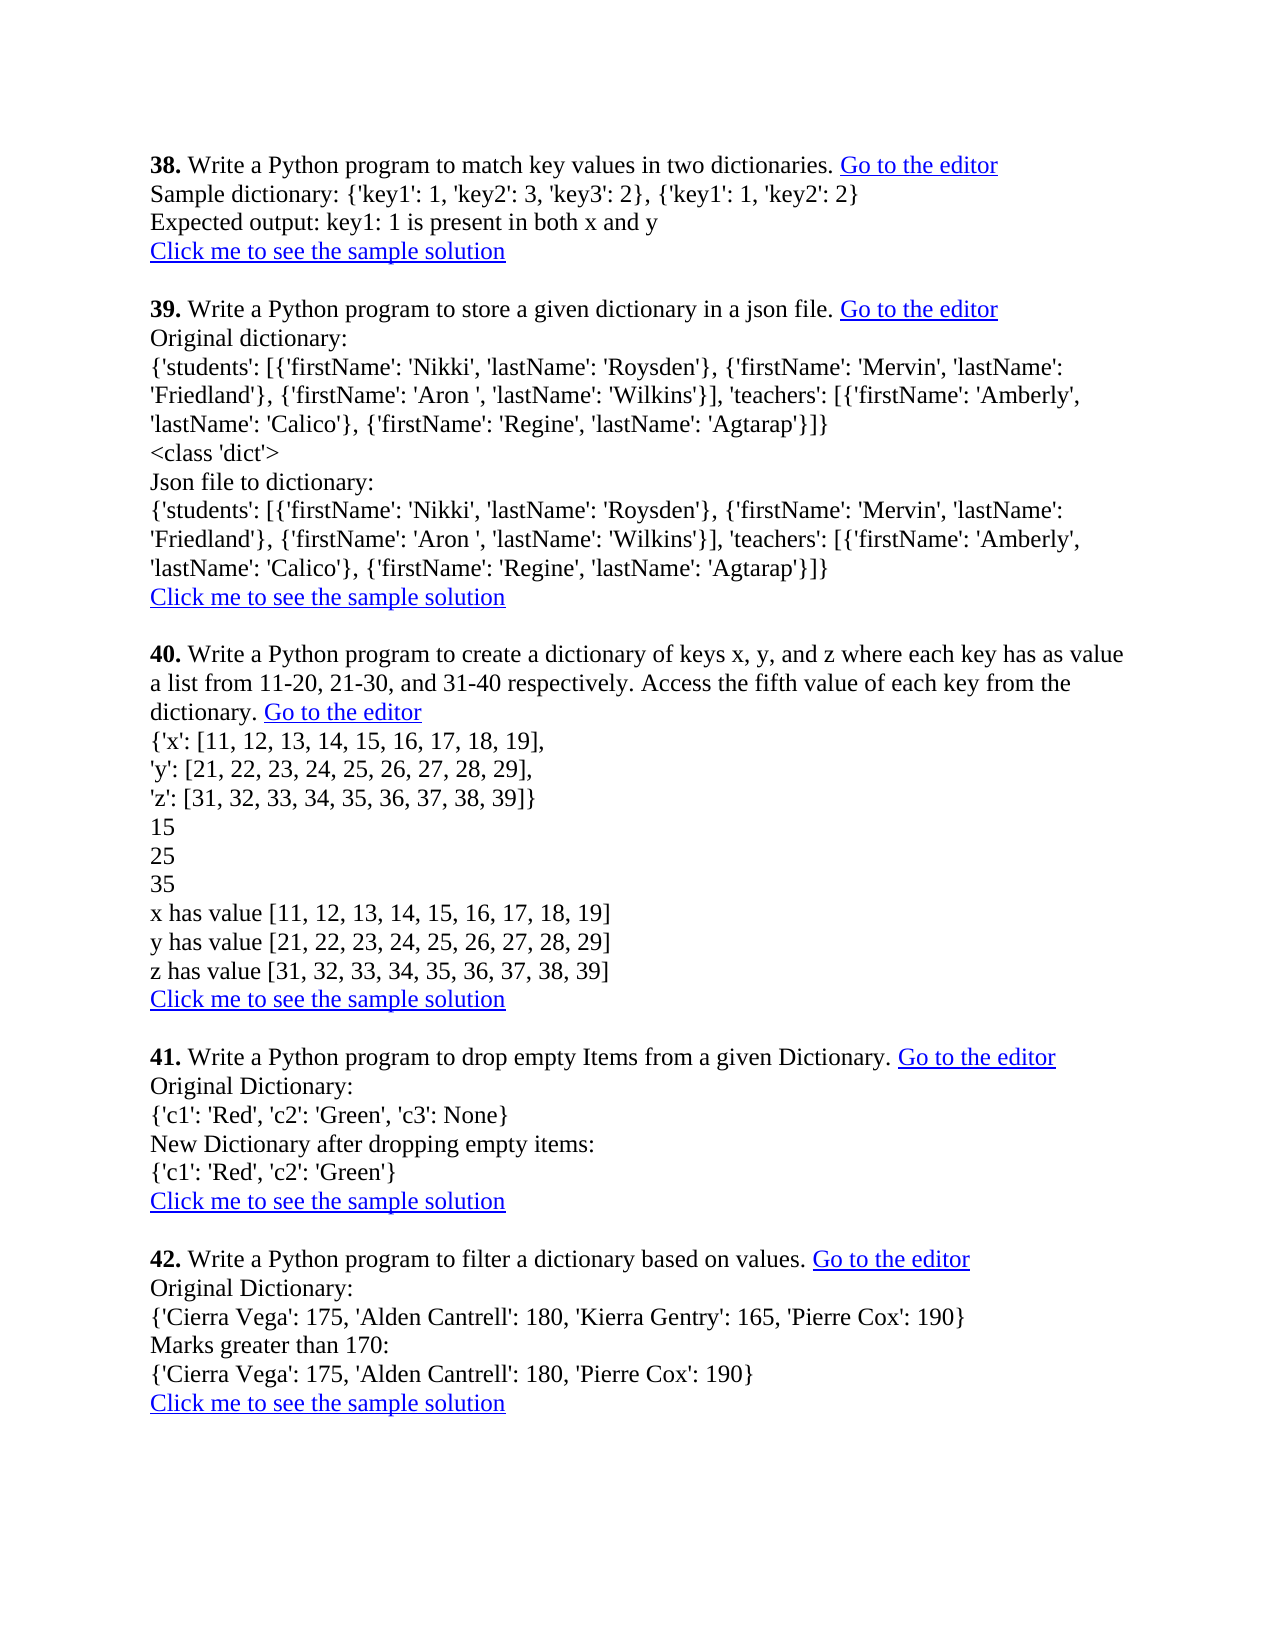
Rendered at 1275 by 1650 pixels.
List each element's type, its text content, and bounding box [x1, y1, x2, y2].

text 42. Write a Python program to filter a dictionary based on values. Go to the editor Original Dictionary: {'Cierra Vega': 175, 'Alden Cantrell': 180, 'Kierra Gentry': 165, 'Pierre Cox': 190} Marks greater than 170: {'Cierra Vega': 175, 'Alden Cantrell': 180, 'Pierre Cox': 190} Click me to see the sample solution [150, 1244, 1125, 1417]
text 41. Write a Python program to drop empty Items from a given Dictionary. Go to the editor Original Dictionary: {'c1': 'Red', 'c2': 'Green', 'c3': None} New Dictionary after dropping empty items: {'c1': 'Red', 'c2': 'Green'} Click me to see the sample solution [150, 1042, 1125, 1215]
text 40. Write a Python program to create a dictionary of keys x, y, and z where each key has as value a list from 11-20, 21-30, and 31-40 respectively. Access the fifth value of each key from the dictionary. Go to the editor {'x': [11, 12, 13, 14, 15, 16, 17, 18, 19], 'y': [21, 22, 23, 24, 25, 26, 27, 28, 29], 'z': [31, 32, 33, 34, 35, 36, 37, 38, 39]} 15 25 35 x has value [11, 12, 13, 14, 15, 16, 17, 18, 19] y has value [21, 22, 23, 24, 25, 26, 27, 28, 29] z has value [31, 32, 33, 34, 35, 36, 37, 38, 39] Click me to see the sample solution [150, 639, 1125, 1013]
text 38. Write a Python program to match key values in two dictionaries. Go to the editor Sample dictionary: {'key1': 1, 'key2': 3, 'key3': 2}, {'key1': 1, 'key2': 2} Expected output: key1: 1 is present in both x and y Click me to see the sample solution [150, 150, 1125, 265]
text 39. Write a Python program to store a given dictionary in a json file. Go to the editor Original dictionary: {'students': [{'firstName': 'Nikki', 'lastName': 'Roysden'}, {'firstName': 'Mervin', 'lastName': 'Friedland'}, {'firstName': 'Aron ', 'lastName': 'Wilkins'}], 'teachers': [{'firstName': 'Amberly', 'lastName': 'Calico'}, {'firstName': 'Regine', 'lastName': 'Agtarap'}]} <class 'dict'> Json file to dictionary: {'students': [{'firstName': 'Nikki', 'lastName': 'Roysden'}, {'firstName': 'Mervin', 'lastName': 'Friedland'}, {'firstName': 'Aron ', 'lastName': 'Wilkins'}], 'teachers': [{'firstName': 'Amberly', 'lastName': 'Calico'}, {'firstName': 'Regine', 'lastName': 'Agtarap'}]} Click me to see the sample solution [150, 294, 1125, 610]
